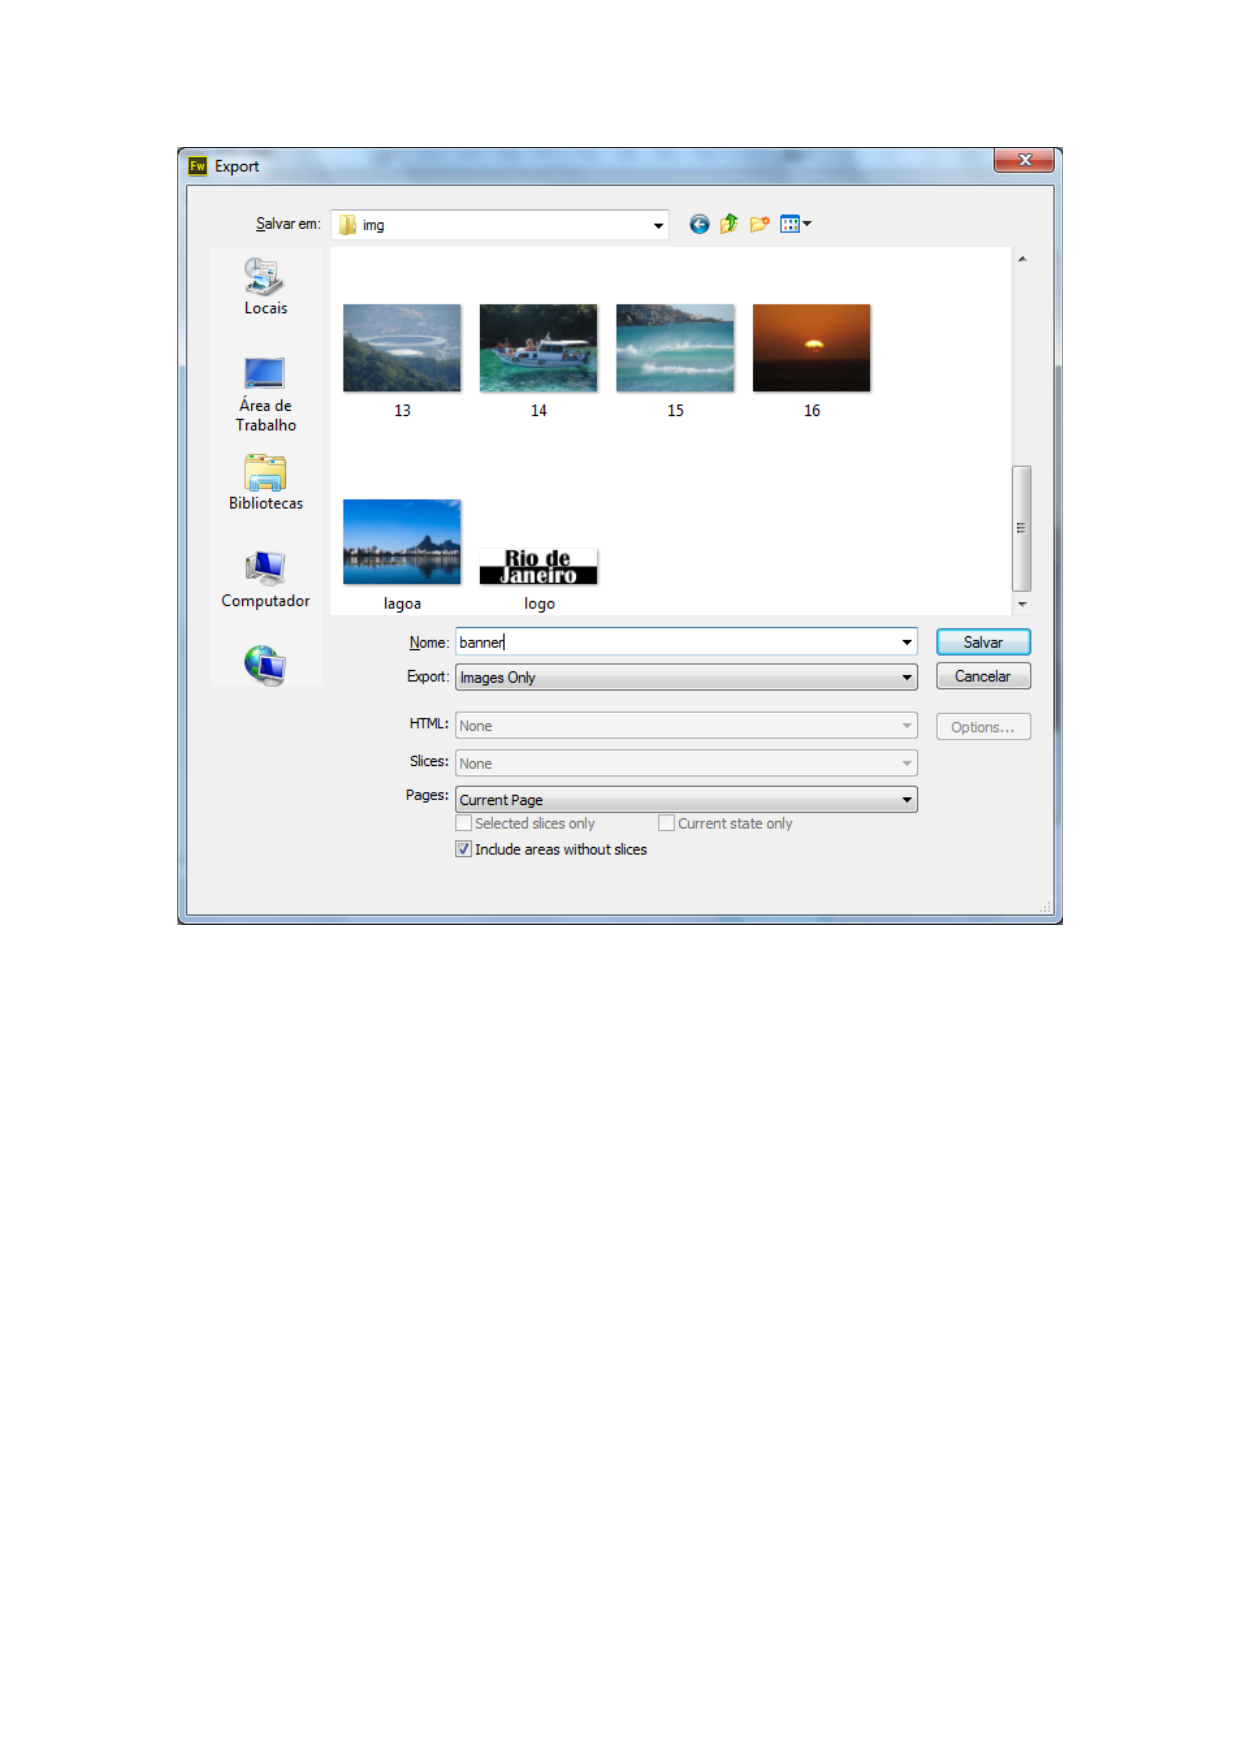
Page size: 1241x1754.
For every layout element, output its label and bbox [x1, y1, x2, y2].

picture [177, 147, 1063, 925]
